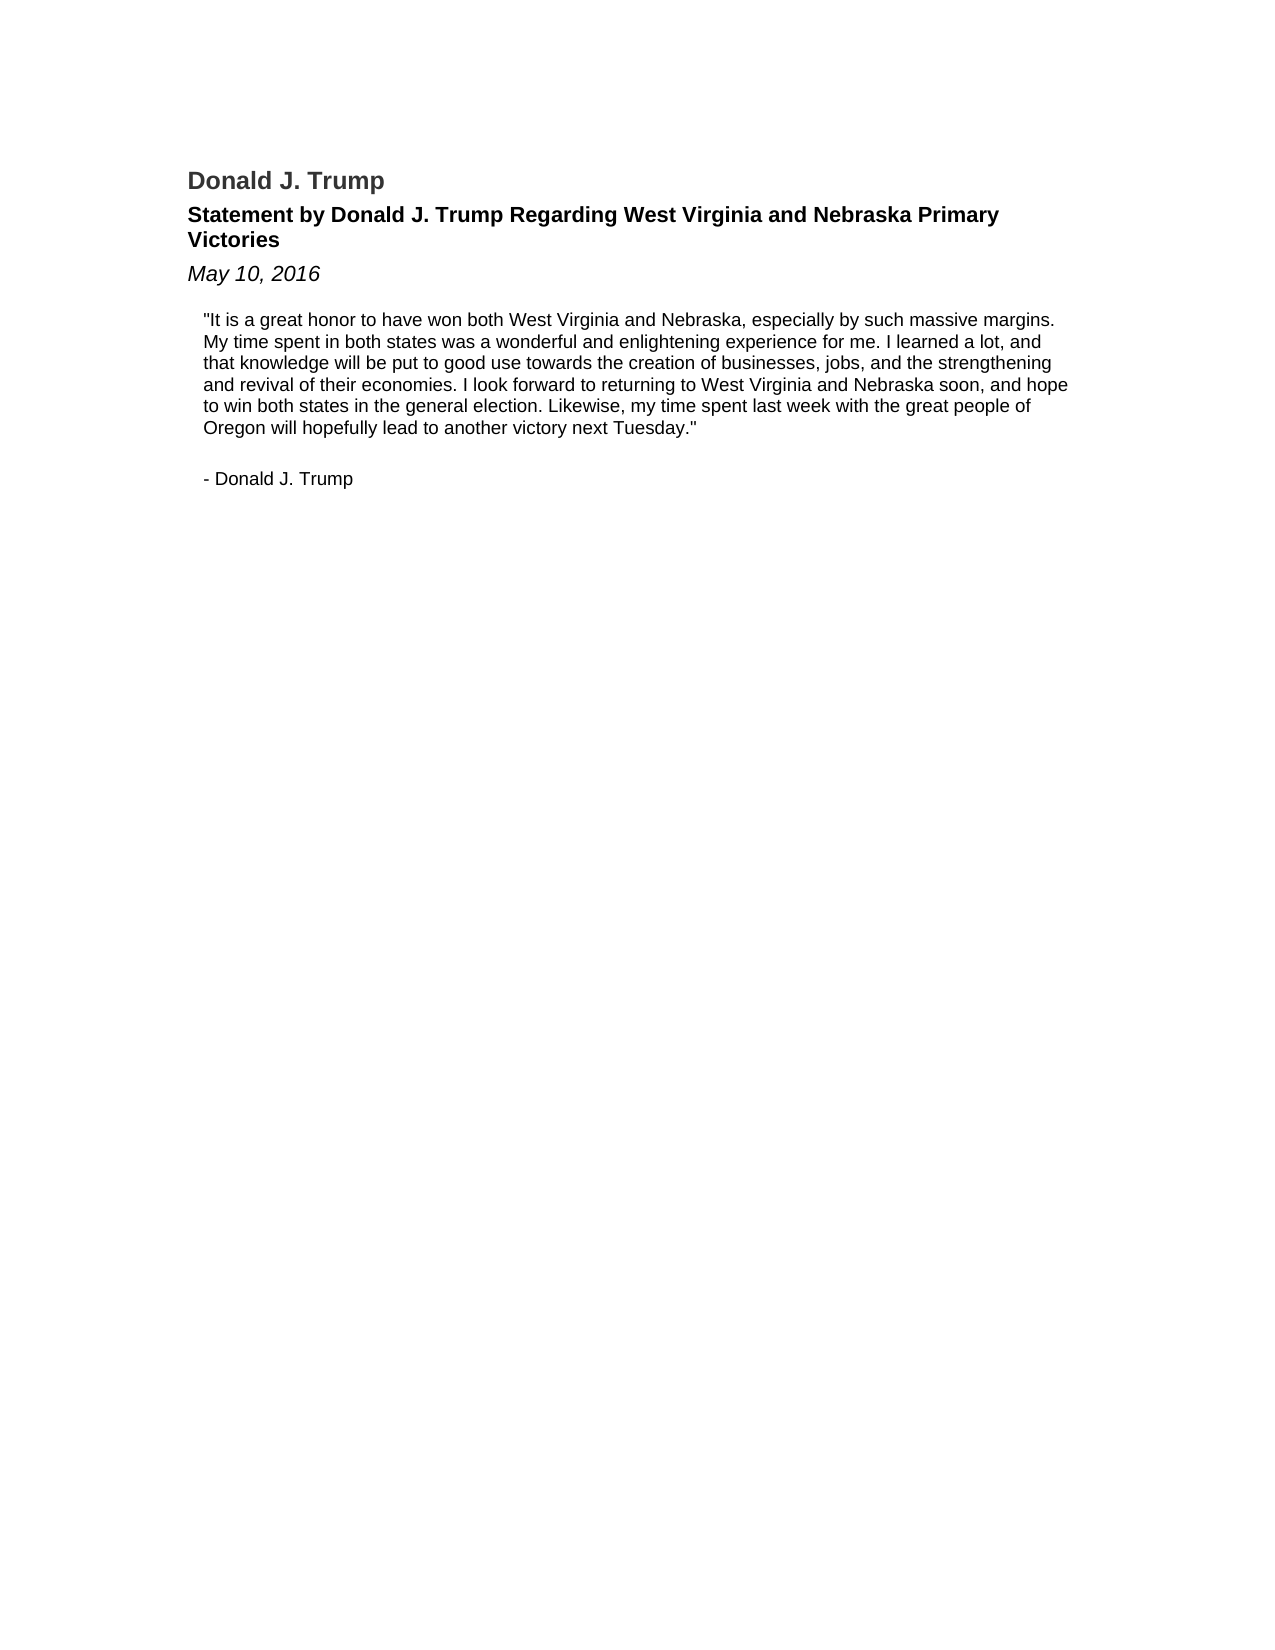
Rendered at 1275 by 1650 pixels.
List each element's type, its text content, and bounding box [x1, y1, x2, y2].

table_cell May 10, 2016 [188, 260, 1087, 293]
table_cell Statement by Donald J. Trump Regarding West Virginia and Nebraska Primary Victories [188, 202, 1087, 260]
table_cell "It is a great honor to have won both West Virginia and Nebraska, especially by such massive margins. My time spent in both states was a wonderful and enlightening experience for me. I learned a lot, and that knowledge will be put to good use towards the creation of businesses, jobs, and the strengthening and revival of their economies. I look forward to returning to West Virginia and Nebraska soon, and hope to win both states in the general election. Likewise, my time spent last week with the great people of Oregon will hopefully lead to another victory next Tuesday." - Donald J. Trump [188, 294, 1087, 505]
table_header Donald J. Trump [188, 150, 1087, 202]
